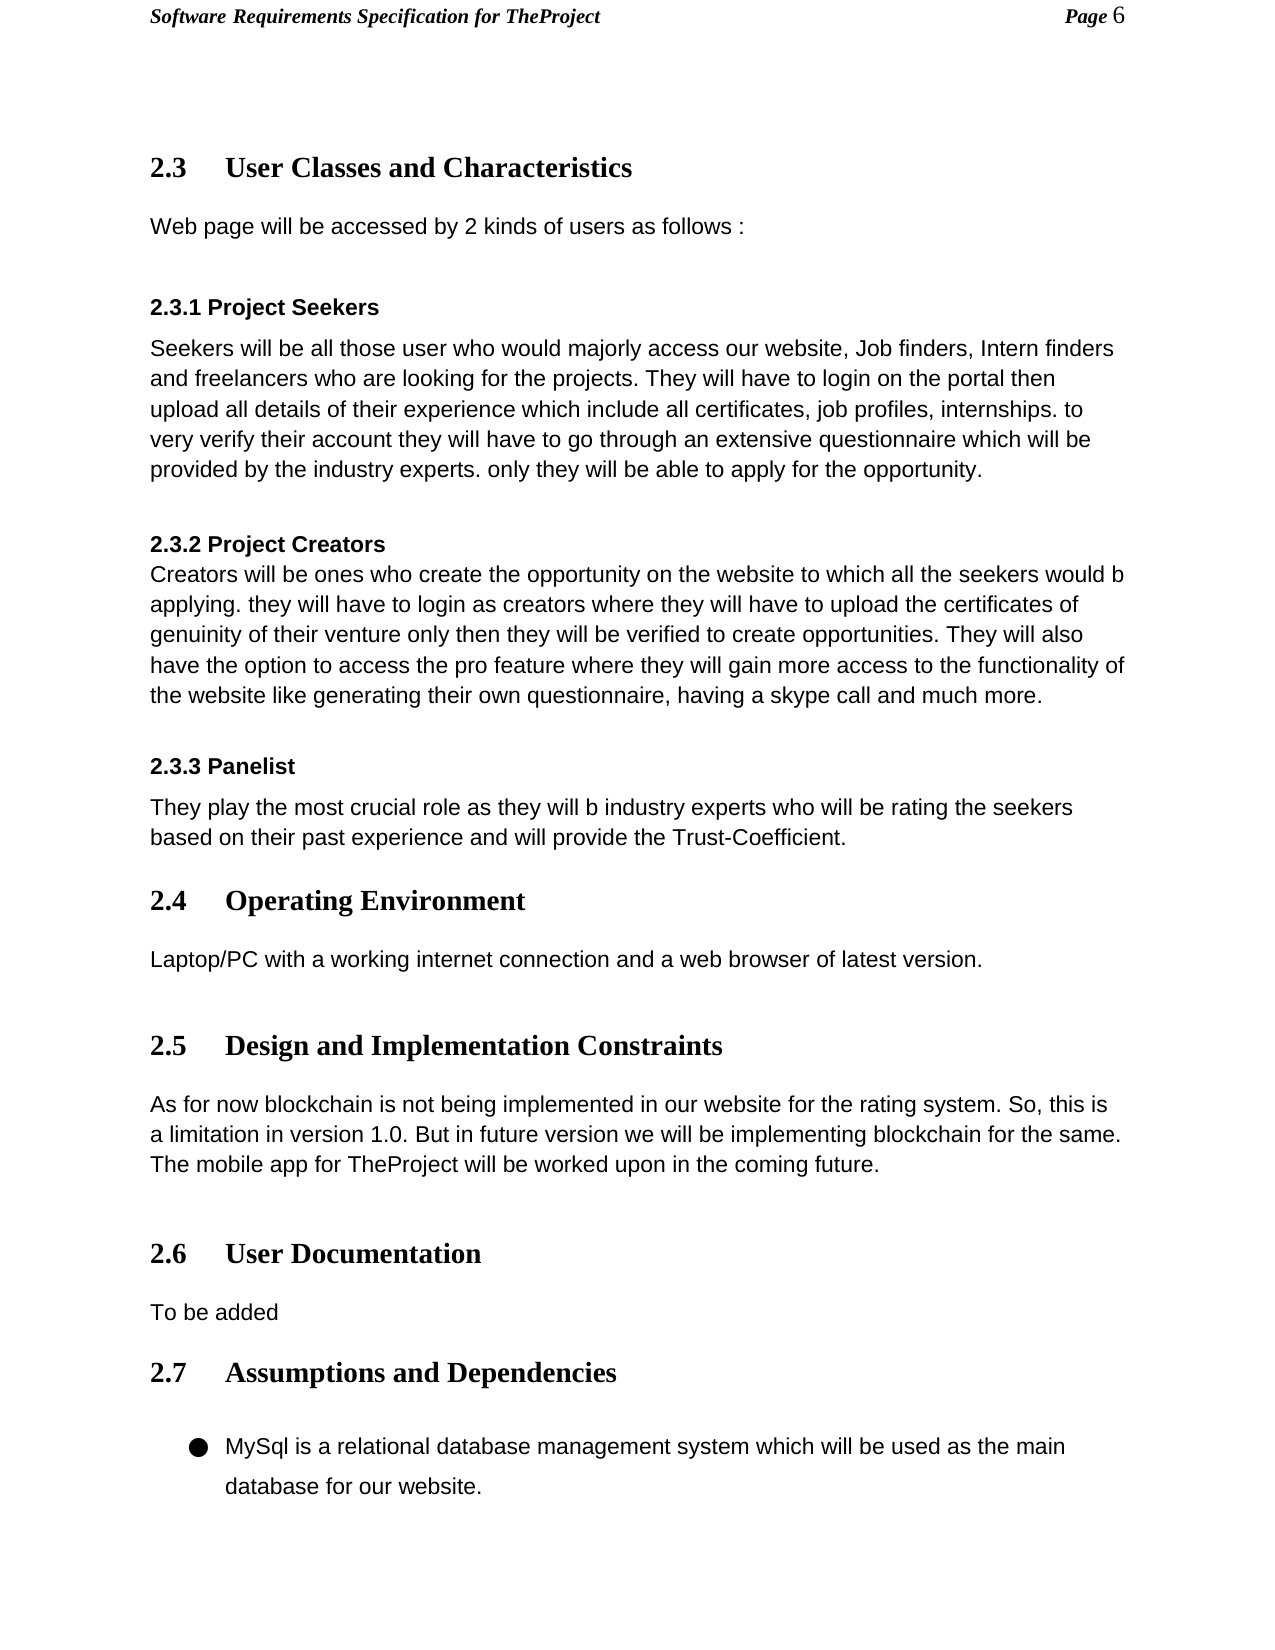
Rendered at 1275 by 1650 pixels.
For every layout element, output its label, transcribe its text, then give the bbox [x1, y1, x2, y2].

text Laptop/PC with a working internet connection and a web browser of latest version. [150, 946, 1125, 972]
text 2.3.3 Panelist [150, 712, 1125, 779]
subtitle Assumptions and Dependencies [150, 1355, 1125, 1388]
subtitle User Classes and Characteristics [150, 150, 1125, 183]
text As for now blockchain is not being implemented in our website for the rating system. So, this is a limitation in version 1.0. But in future version we will be implementing blockchain for the same. The mobile app for TheProject will be worked upon in the coming future. [150, 1091, 1125, 1177]
list MySql is a relational database management system which will be used as the main database for our website. [187, 1418, 1125, 1499]
subtitle User Documentation [150, 1237, 1125, 1270]
text To be added [150, 1299, 1125, 1326]
subtitle Design and Implementation Constraints [150, 1028, 1125, 1061]
text 2.3.1 Project Seekers [150, 294, 1125, 321]
text 2.3.2 Project Creators Creators will be ones who create the opportunity on the website to which all the seekers would b applying. they will have to login as creators where they will have to upload the certificates of genuinity of their venture only then they will be verified to create opportunities. They will also have the option to access the pro feature where they will gain more access to the functionality of the website like generating their own questionnaire, having a skype call and much more. [150, 531, 1125, 708]
text They play the most crucial role as they will b industry experts who will be rating the seekers based on their past experience and will provide the Trust-Coefficient. [150, 794, 1125, 850]
subtitle Operating Environment [150, 883, 1125, 917]
text Seekers will be all those user who would majorly access our website, Job finders, Intern finders and freelancers who are looking for the projects. They will have to login on the portal then upload all details of their experience which include all certificates, job profiles, internships. to very verify their account they will have to go through an extensive questionnaire which will be provided by the industry experts. only they will be able to apply for the opportunity. [150, 335, 1125, 482]
text Web page will be accessed by 2 kinds of users as follows : [150, 213, 1125, 239]
